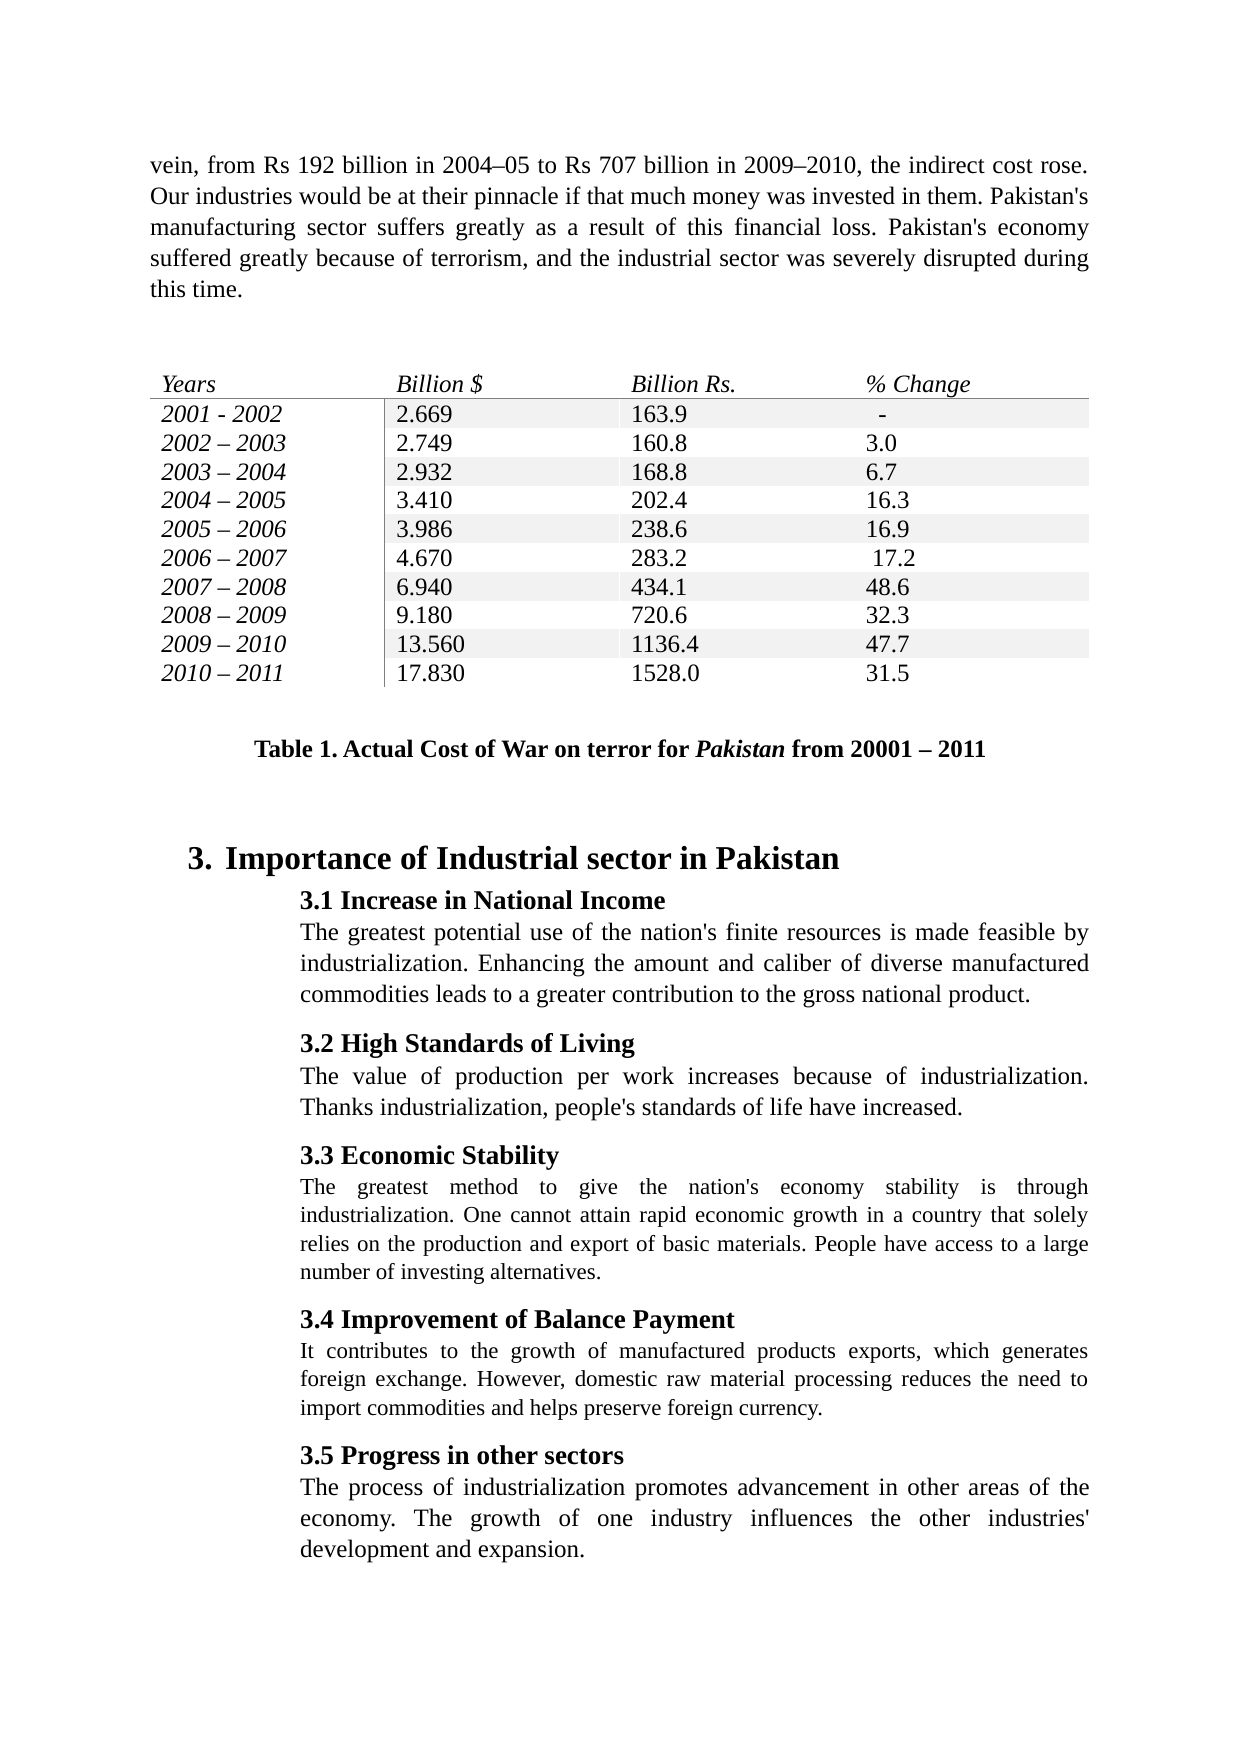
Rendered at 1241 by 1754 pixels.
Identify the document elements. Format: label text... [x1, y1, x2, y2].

table_cell 47.7 [854, 629, 1089, 658]
table_cell 17.2 [854, 543, 1089, 572]
table_header Billion $ [385, 370, 619, 398]
table_cell 9.180 [385, 601, 619, 629]
table_cell 1136.4 [620, 629, 854, 658]
table_cell 32.3 [854, 601, 1089, 629]
table_cell 6.940 [385, 572, 619, 601]
table_cell 2003 – 2004 [150, 457, 384, 486]
table_cell 17.830 [385, 658, 619, 687]
text The value of production per work increases because of industrialization. Thanks industrialization, people's standards of life have increased. [300, 1061, 1090, 1121]
subtitle Importance of Industrial sector in Pakistan [187, 838, 1090, 877]
table_cell 2006 – 2007 [150, 543, 384, 572]
table_cell 2002 – 2003 [150, 428, 384, 457]
table_cell 48.6 [854, 572, 1089, 601]
table_header Billion Rs. [620, 370, 854, 398]
table_header Years [150, 370, 385, 398]
table_cell 1528.0 [620, 658, 854, 687]
table_cell 720.6 [620, 601, 854, 629]
text The greatest potential use of the nation's finite resources is made feasible by industrialization. Enhancing the amount and caliber of diverse manufactured commodities leads to a greater contribution to the gross national product. [300, 917, 1090, 1008]
subtitle 3.1 Increase in National Income [225, 884, 1090, 915]
table_cell 238.6 [620, 514, 854, 543]
table_cell 3.0 [854, 428, 1089, 457]
table_cell 3.986 [385, 514, 619, 543]
table_cell 160.8 [620, 428, 854, 457]
table_cell 13.560 [385, 629, 619, 658]
table_cell 31.5 [854, 658, 1089, 687]
subtitle 3.2 High Standards of Living [225, 1027, 1090, 1058]
table_cell 3.410 [385, 486, 619, 514]
subtitle 3.4 Improvement of Balance Payment [225, 1303, 1090, 1334]
table_cell 2004 – 2005 [150, 486, 384, 514]
table_cell 202.4 [620, 486, 854, 514]
table_cell 2009 – 2010 [150, 629, 384, 658]
table_cell 2.669 [385, 399, 619, 428]
table_cell 434.1 [620, 572, 854, 601]
table_cell 168.8 [620, 457, 854, 486]
text The greatest method to give the nation's economy stability is through industrialization. One cannot attain rapid economic growth in a country that solely relies on the production and export of basic materials. People have access to a large number of investing alternatives. [300, 1173, 1090, 1285]
table_cell 2005 – 2006 [150, 514, 384, 543]
subtitle 3.3 Economic Stability [225, 1139, 1090, 1171]
table_cell - [854, 399, 1089, 428]
table_cell 2010 – 2011 [150, 658, 384, 687]
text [150, 150, 1090, 303]
table_cell 163.9 [620, 399, 854, 428]
table_cell 2008 – 2009 [150, 601, 384, 629]
text It contributes to the growth of manufactured products exports, which generates foreign exchange. However, domestic raw material processing reduces the need to import commodities and helps preserve foreign currency. [300, 1337, 1090, 1420]
table_cell 2007 – 2008 [150, 572, 384, 601]
table_header % Change [854, 370, 1089, 398]
table_cell 6.7 [854, 457, 1089, 486]
table_cell 2.932 [385, 457, 619, 486]
subtitle 3.5 Progress in other sectors [225, 1439, 1090, 1470]
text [300, 1472, 1090, 1563]
table_cell 283.2 [620, 543, 854, 572]
table_cell 2.749 [385, 428, 619, 457]
table_cell 4.670 [385, 543, 619, 572]
table_cell 2001 - 2002 [150, 399, 384, 428]
table_cell 16.3 [854, 486, 1089, 514]
table_cell 16.9 [854, 514, 1089, 543]
text Table 1. Actual Cost of War on terror for Pakistan from 20001 – 2011 [150, 734, 1090, 763]
